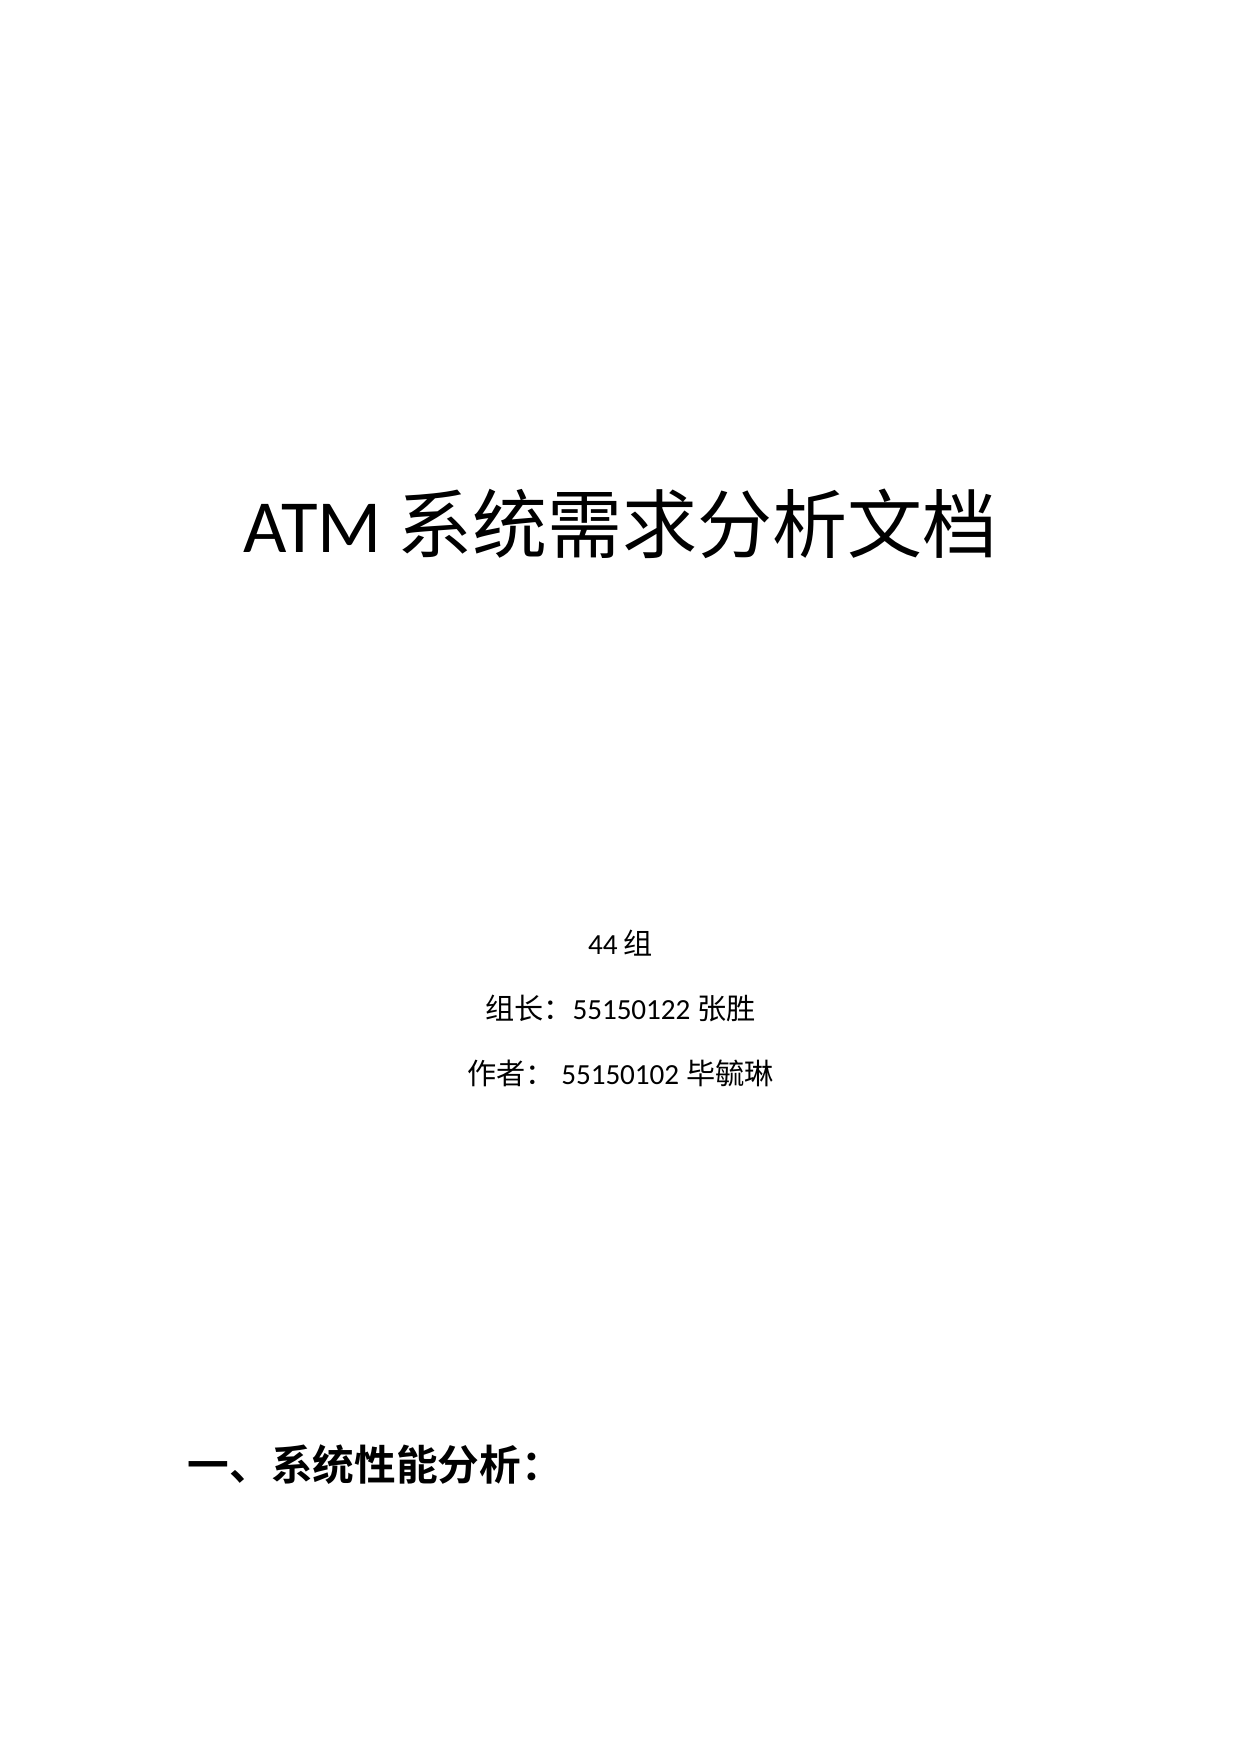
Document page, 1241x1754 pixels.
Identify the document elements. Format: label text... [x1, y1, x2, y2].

text 一、系统性能分析： [187, 1429, 1053, 1494]
text ATM系统需求分析文档 [187, 454, 1053, 584]
text 作者： 55150102 毕毓琳 [187, 1039, 1053, 1104]
text 组长：55150122 张胜 [187, 974, 1053, 1039]
text 44组 [187, 909, 1053, 974]
